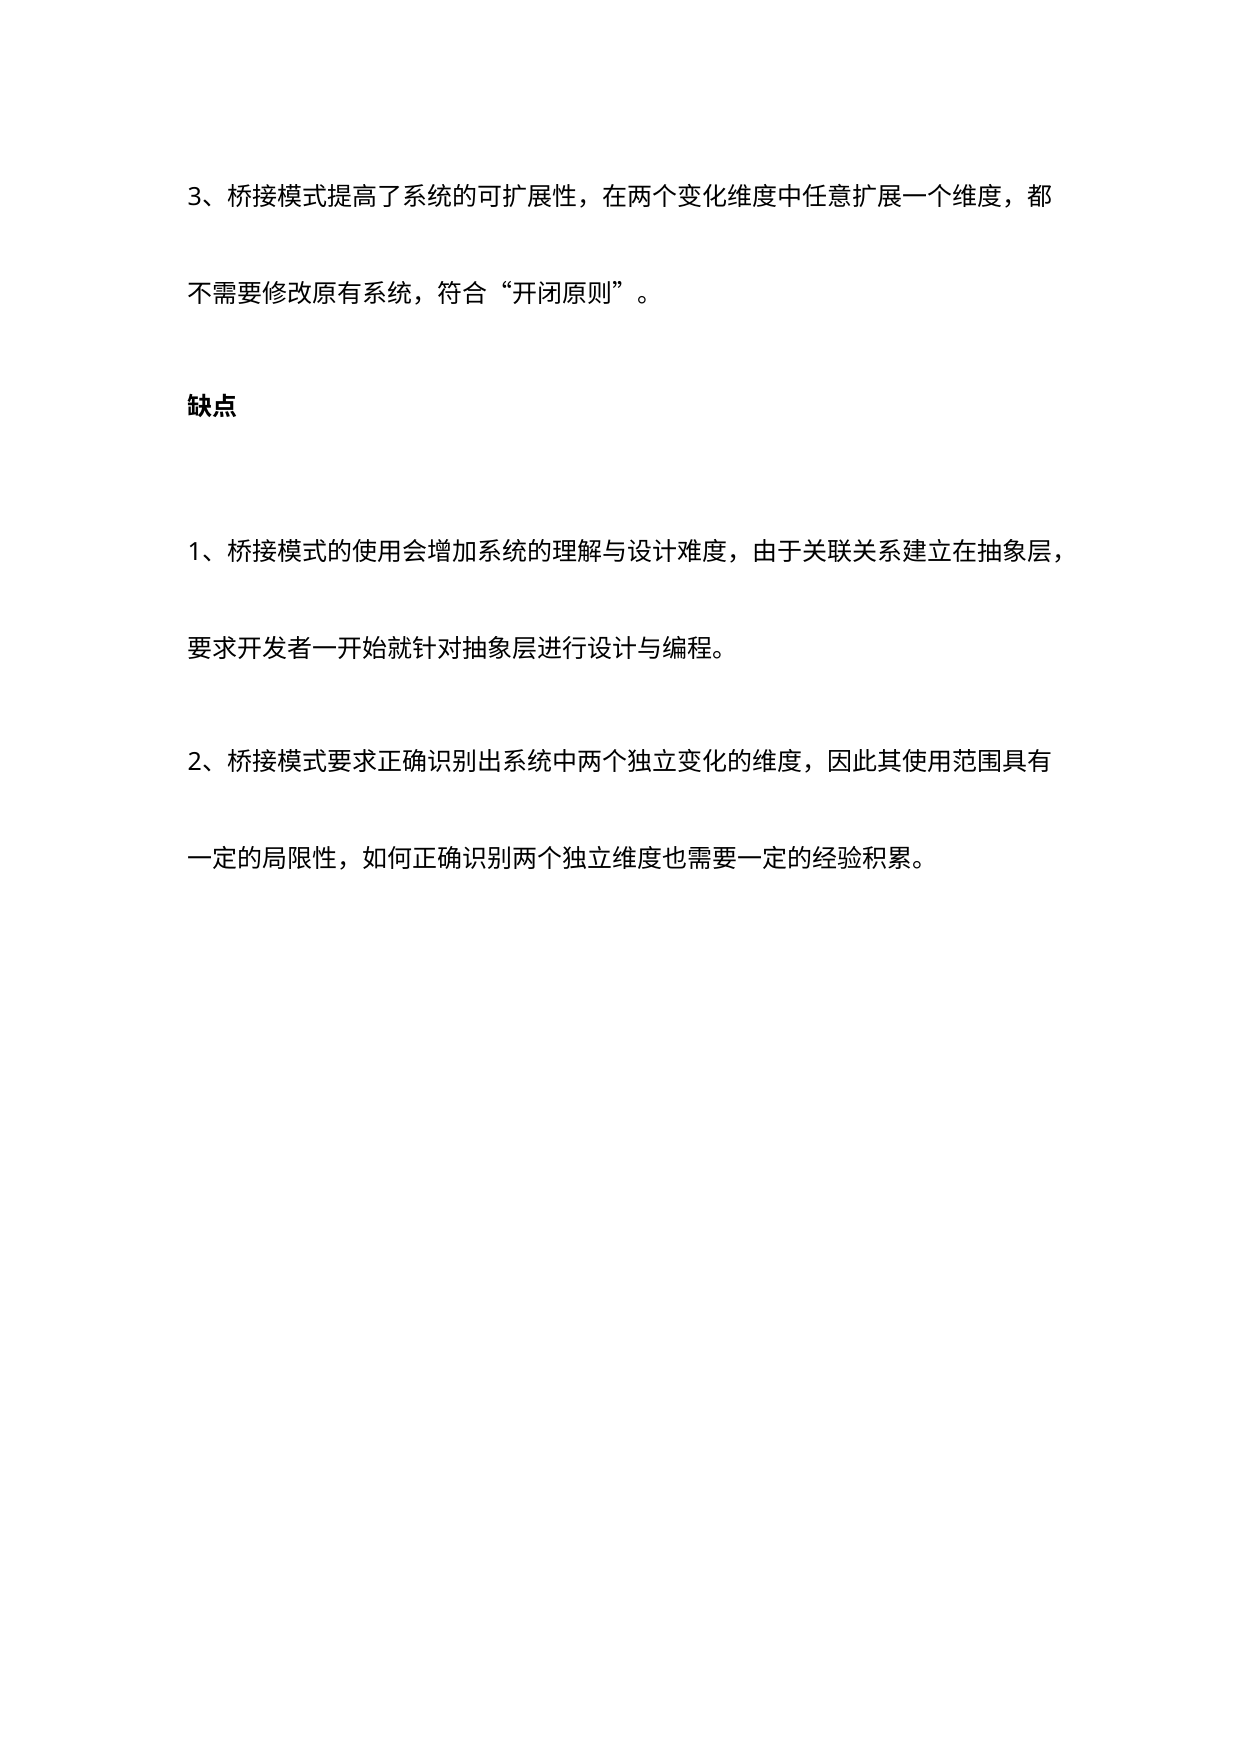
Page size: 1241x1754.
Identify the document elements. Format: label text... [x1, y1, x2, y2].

subtitle 缺点 [187, 372, 1053, 437]
text 2、桥接模式要求正确识别出系统中两个独立变化的维度，因此其使用范围具有一定的局限性，如何正确识别两个独立维度也需要一定的经验积累。 [187, 727, 1053, 889]
text 1、桥接模式的使用会增加系统的理解与设计难度，由于关联关系建立在抽象层，要求开发者一开始就针对抽象层进行设计与编程。 [187, 517, 1053, 679]
text 3、桥接模式提高了系统的可扩展性，在两个变化维度中任意扩展一个维度，都不需要修改原有系统，符合“开闭原则”。 [187, 162, 1053, 324]
